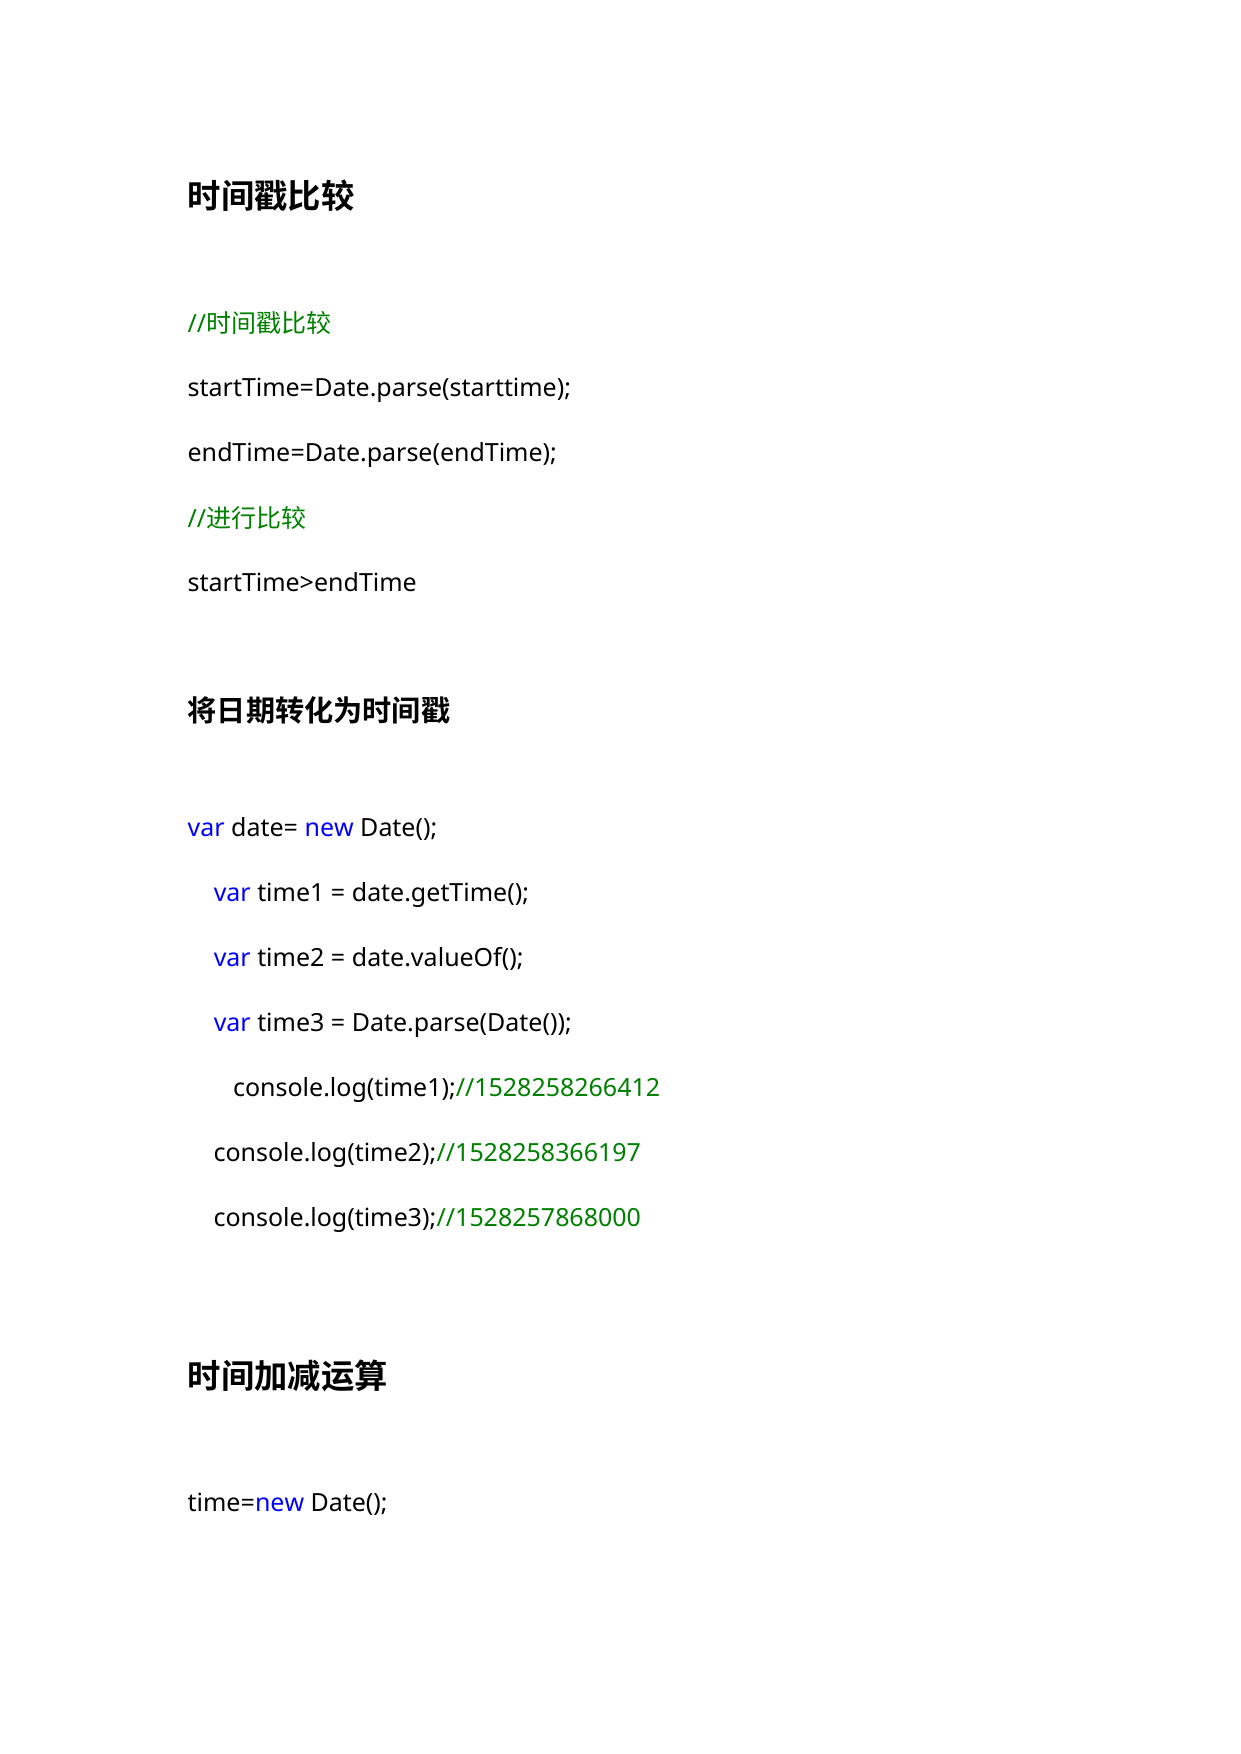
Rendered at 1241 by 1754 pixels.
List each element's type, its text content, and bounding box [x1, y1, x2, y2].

text var time1 = date.getTime(); [187, 860, 1053, 925]
text startTime=Date.parse(starttime); [187, 354, 1053, 419]
text var time2 = date.valueOf(); [187, 925, 1053, 990]
subtitle 时间戳比较 [187, 162, 1053, 227]
text //进行比较 [187, 484, 1053, 549]
text time=new Date(); [187, 1469, 1053, 1534]
text startTime>endTime [187, 549, 1053, 614]
text //时间戳比较 [187, 289, 1053, 354]
subtitle 时间加减运算 [187, 1342, 1053, 1407]
text console.log(time3);//1528257868000 [187, 1185, 1053, 1250]
text console.log(time2);//1528258366197 [187, 1120, 1053, 1185]
text var time3 = Date.parse(Date()); [187, 990, 1053, 1055]
subtitle 将日期转化为时间戳 [187, 676, 1053, 741]
text endTime=Date.parse(endTime); [187, 419, 1053, 484]
text var date= new Date(); [187, 795, 1053, 860]
text console.log(time1);//1528258266412 [187, 1055, 1053, 1120]
